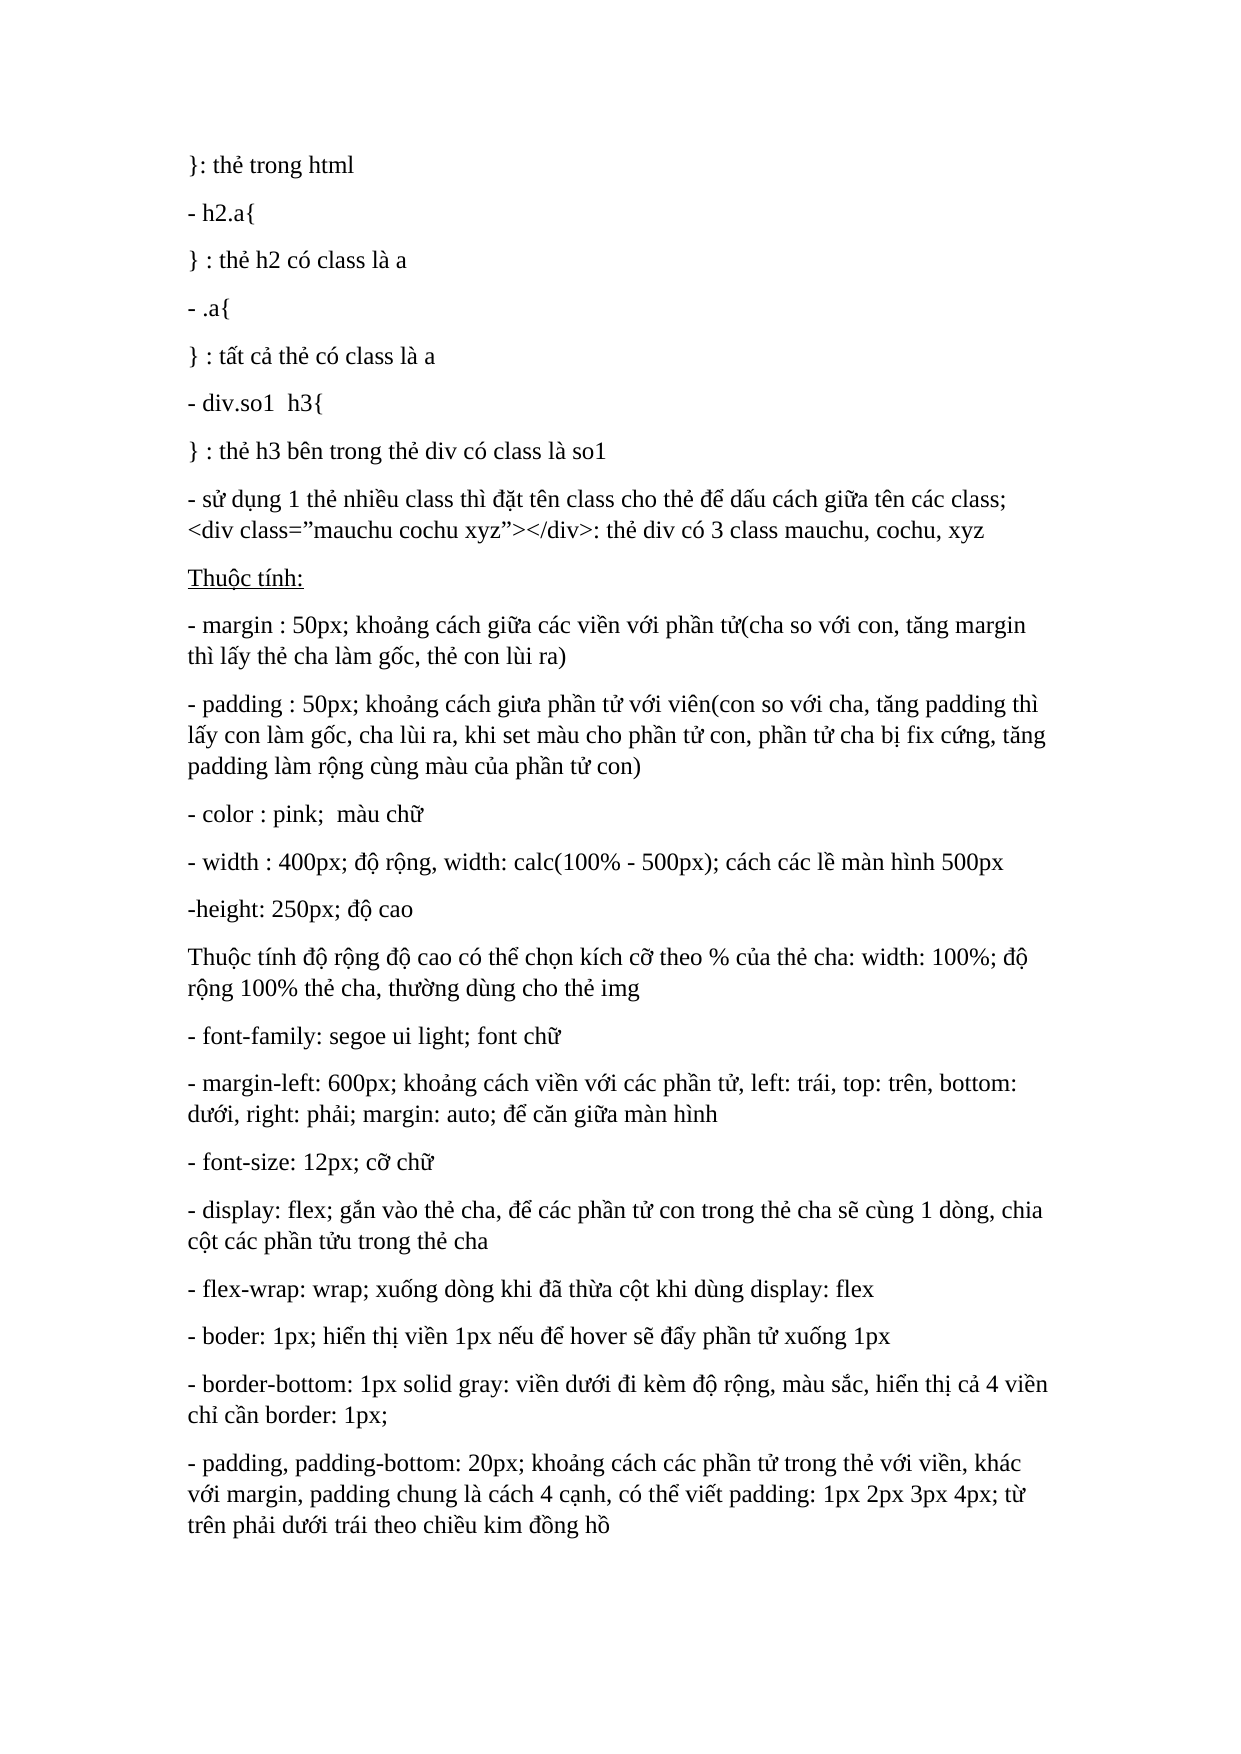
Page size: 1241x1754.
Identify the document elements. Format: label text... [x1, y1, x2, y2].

text } : thẻ h2 có class là a [187, 245, 1053, 274]
text }: thẻ trong html [187, 150, 1053, 179]
text - sử dụng 1 thẻ nhiều class thì đặt tên class cho thẻ để dấu cách giữa tên các class; <div class=”mauchu cochu xyz”></div>: thẻ div có 3 class mauchu, cochu, xyz [187, 484, 1053, 544]
text - .a{ [187, 293, 1053, 322]
text - h2.a{ [187, 198, 1053, 226]
text - margin : 50px; khoảng cách giữa các viền với phần tử(cha so với con, tăng margin thì lấy thẻ cha làm gốc, thẻ con lùi ra) [187, 610, 1053, 670]
text - color : pink; màu chữ [187, 799, 1053, 828]
text Thuộc tính độ rộng độ cao có thể chọn kích cỡ theo % của thẻ cha: width: 100%; độ rộng 100% thẻ cha, thường dùng cho thẻ img [187, 942, 1053, 1002]
text - boder: 1px; hiển thị viền 1px nếu để hover sẽ đẩy phần tử xuống 1px [187, 1321, 1053, 1350]
text - padding, padding-bottom: 20px; khoảng cách các phần tử trong thẻ với viền, khác với margin, padding chung là cách 4 cạnh, có thể viết padding: 1px 2px 3px 4px; từ trên phải dưới trái theo chiều kim đồng hồ [187, 1448, 1053, 1539]
text - padding : 50px; khoảng cách giưa phần tử với viên(con so với cha, tăng padding thì lấy con làm gốc, cha lùi ra, khi set màu cho phần tử con, phần tử cha bị fix cứng, tăng padding làm rộng cùng màu của phần tử con) [187, 689, 1053, 780]
text Thuộc tính: [187, 563, 1053, 591]
text - div.so1 h3{ [187, 388, 1053, 417]
text - flex-wrap: wrap; xuống dòng khi đã thừa cột khi dùng display: flex [187, 1274, 1053, 1302]
text - display: flex; gắn vào thẻ cha, để các phần tử con trong thẻ cha sẽ cùng 1 dòng, chia cột các phần tửu trong thẻ cha [187, 1195, 1053, 1255]
text - border-bottom: 1px solid gray: viền dưới đi kèm độ rộng, màu sắc, hiển thị cả 4 viền chỉ cần border: 1px; [187, 1369, 1053, 1429]
text - font-family: segoe ui light; font chữ [187, 1021, 1053, 1049]
text -height: 250px; độ cao [187, 894, 1053, 923]
text - margin-left: 600px; khoảng cách viền với các phần tử, left: trái, top: trên, bottom: dưới, right: phải; margin: auto; để căn giữa màn hình [187, 1068, 1053, 1128]
text - width : 400px; độ rộng, width: calc(100% - 500px); cách các lề màn hình 500px [187, 847, 1053, 875]
text - font-size: 12px; cỡ chữ [187, 1147, 1053, 1176]
text } : tất cả thẻ có class là a [187, 341, 1053, 369]
text } : thẻ h3 bên trong thẻ div có class là so1 [187, 436, 1053, 465]
